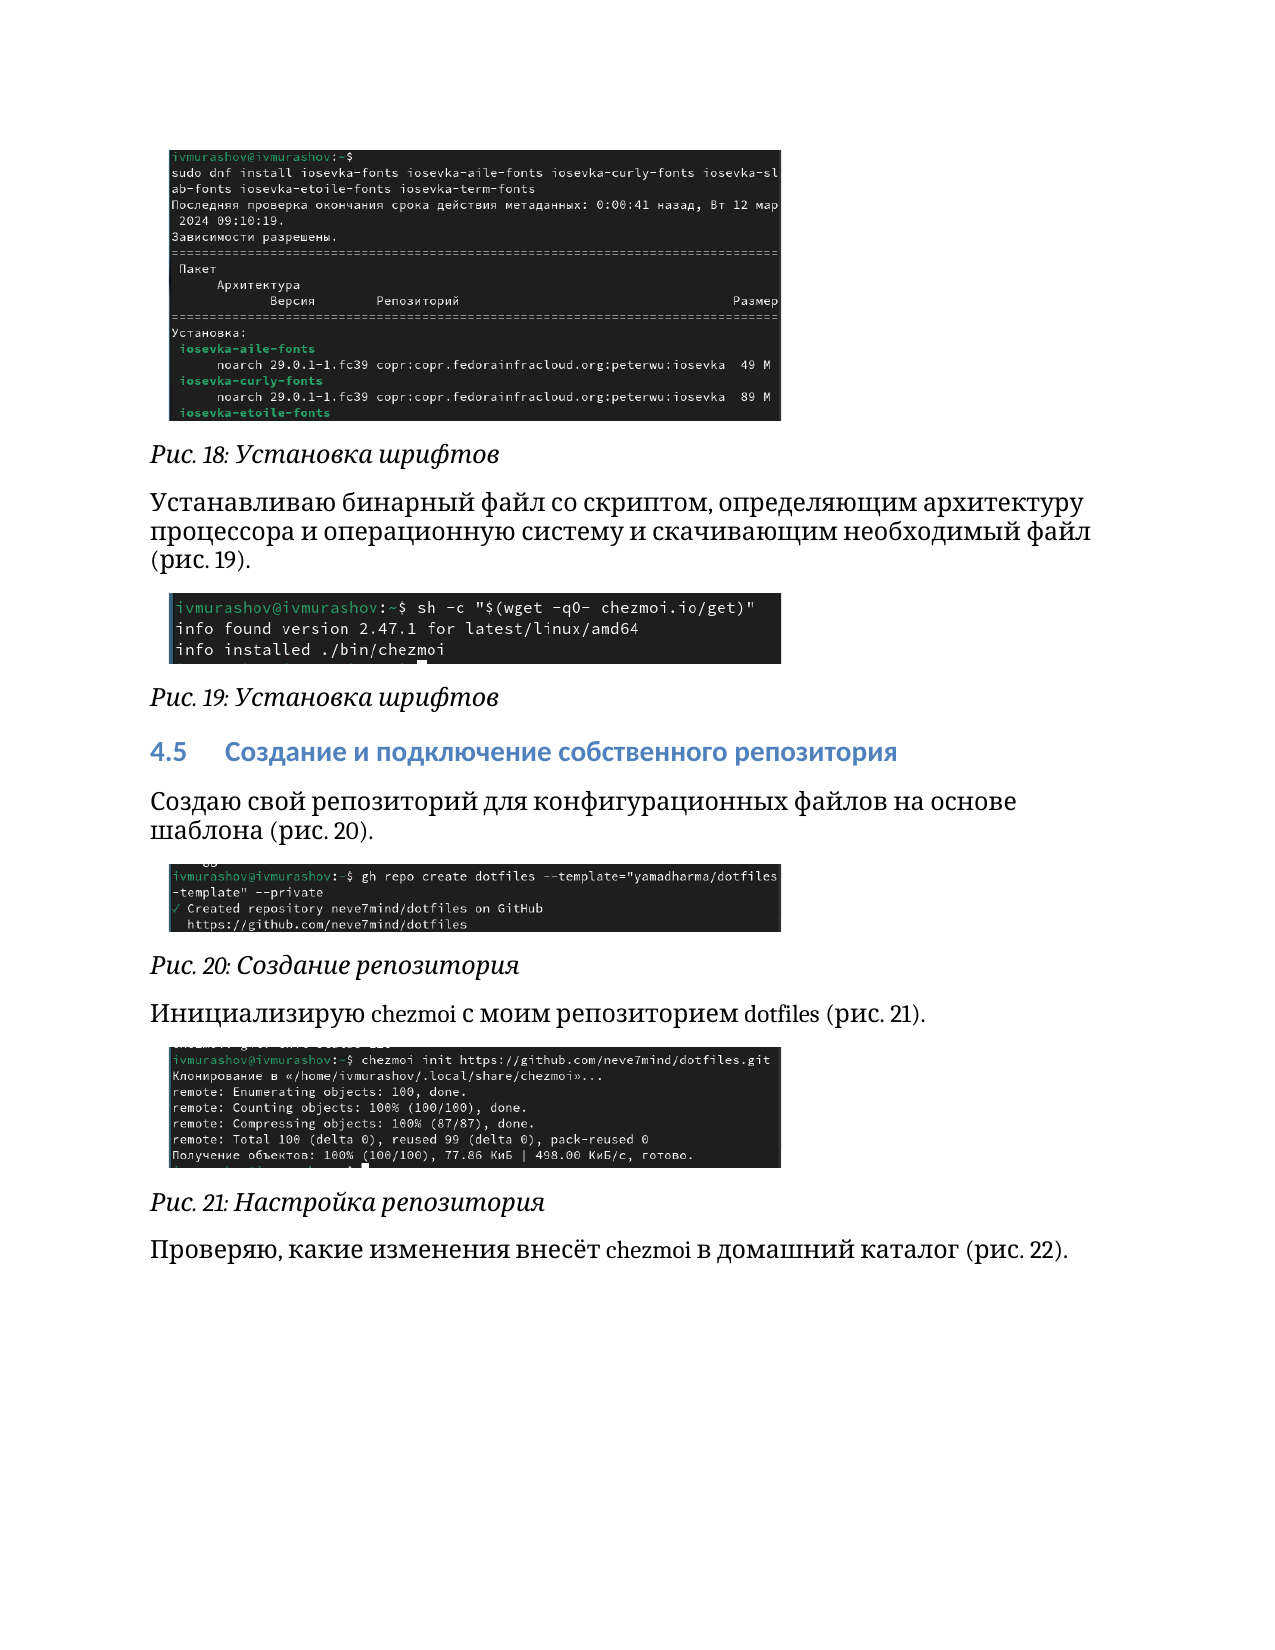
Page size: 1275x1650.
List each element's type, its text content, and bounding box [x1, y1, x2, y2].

text Рис. 19: Установка шрифтов [150, 684, 1125, 713]
picture [168, 1047, 782, 1168]
text Рис. 21: Настройка репозитория [150, 1189, 1125, 1218]
picture [168, 593, 782, 664]
text Создаю свой репозиторий для конфигурационных файлов на основе шаблона (рис. 20). [150, 788, 1125, 845]
subtitle 4.5 Создание и подключение собственного репозитория [150, 733, 1125, 769]
text Инициализирую chezmoi с моим репозиторием dotfiles (рис. 21). [150, 1000, 1125, 1028]
picture [168, 864, 782, 932]
text Рис. 20: Создание репозитория [150, 952, 1125, 981]
text Рис. 18: Установка шрифтов [150, 441, 1125, 470]
picture [168, 150, 782, 421]
text Устанавливаю бинарный файл со скриптом, определяющим архитектуру процессора и операционную систему и скачивающим необходимый файл (рис. 19). [150, 489, 1125, 575]
text Проверяю, какие изменения внесёт chezmoi в домашний каталог (рис. 22). [150, 1236, 1125, 1265]
